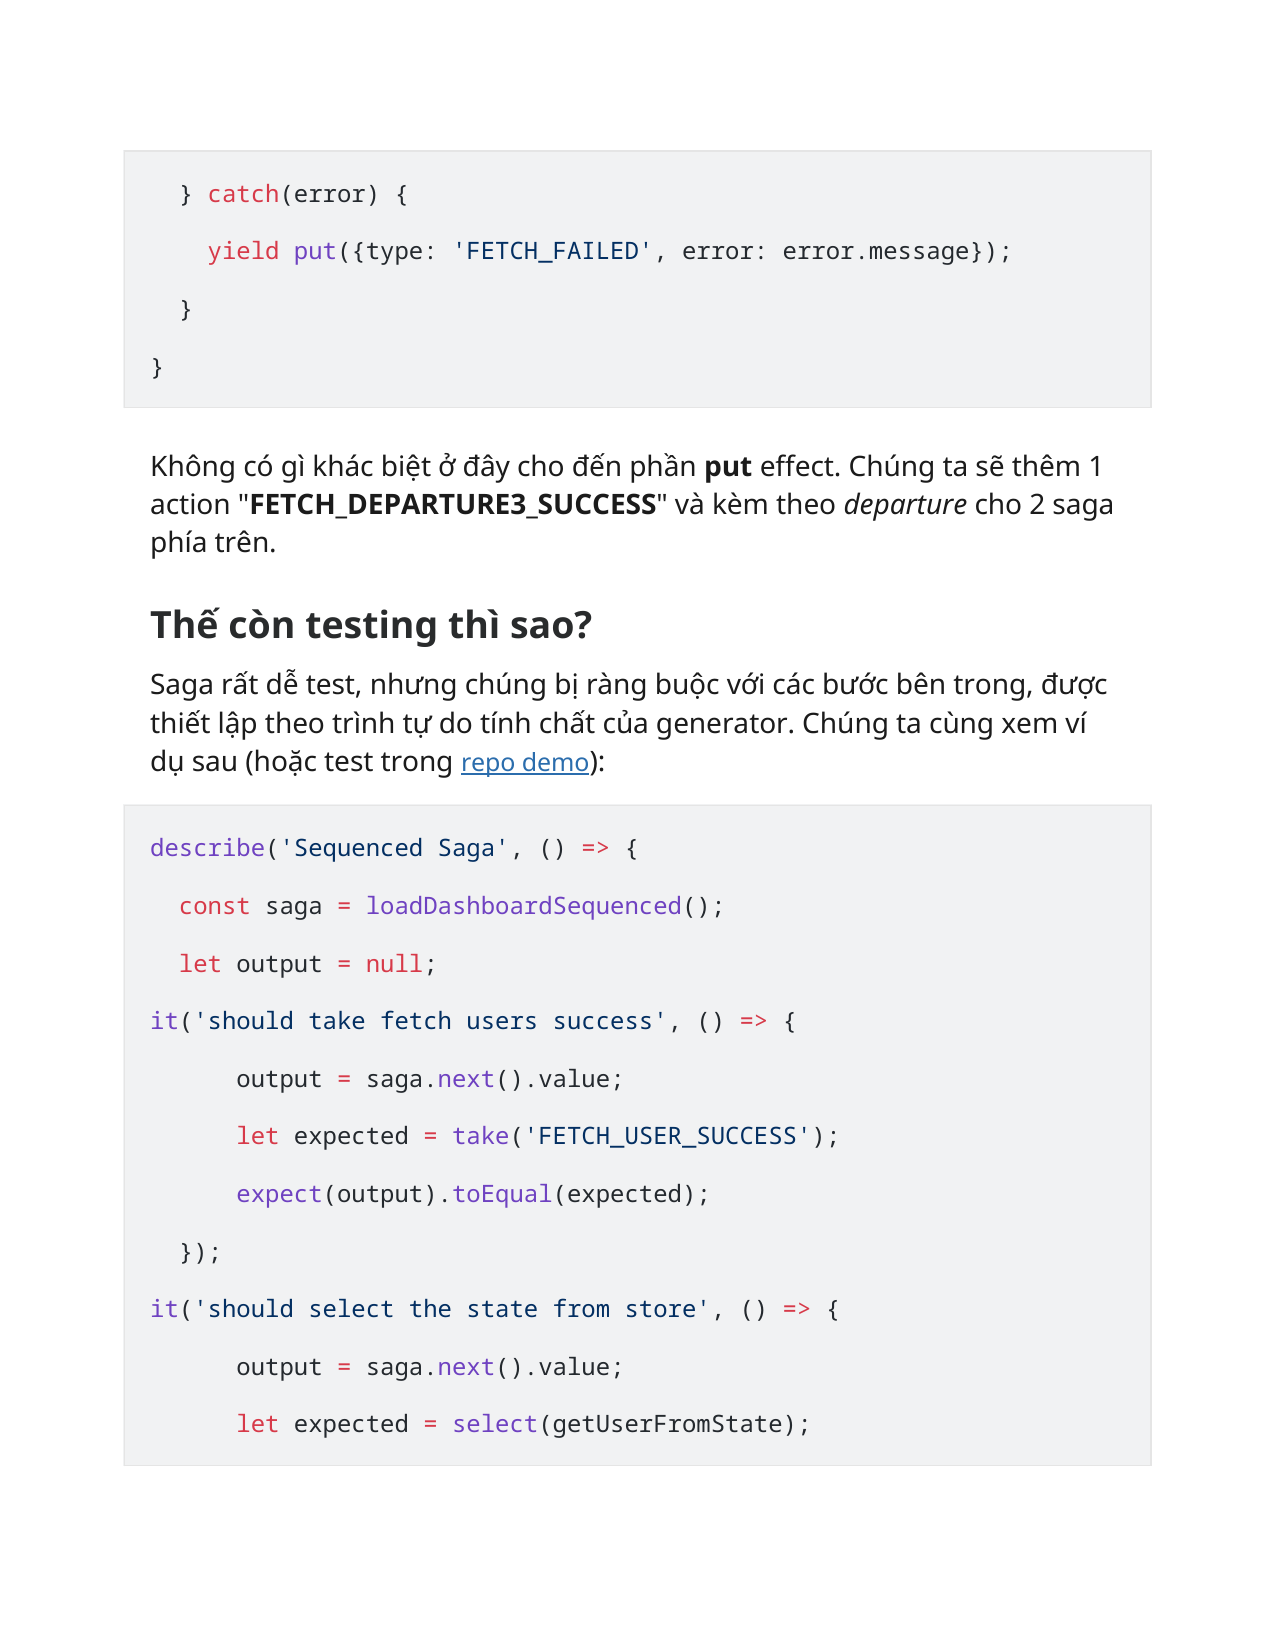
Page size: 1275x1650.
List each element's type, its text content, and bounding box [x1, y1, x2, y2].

text let expected = take('FETCH_USER_SUCCESS'); [125, 1093, 1150, 1150]
text Không có gì khác biệt ở đây cho đến phần put effect. Chúng ta sẽ thêm 1 action "FETCH_DEPARTURE3_SUCCESS" và kèm theo departure cho 2 saga phía trên. [150, 446, 1125, 561]
text let expected = select(getUserFromState); [125, 1381, 1150, 1465]
text Saga rất dễ test, nhưng chúng bị ràng buộc với các bước bên trong, được thiết lập theo trình tự do tính chất của generator. Chúng ta cùng xem ví dụ sau (hoặc test trong repo demo): [150, 664, 1125, 779]
text output = saga.next().value; [125, 1035, 1150, 1093]
text it('should take fetch users success', () => { [125, 977, 1150, 1035]
text Thế còn testing thì sao? [150, 598, 1125, 649]
text }); [125, 1208, 1150, 1265]
text yield put({type: 'FETCH_FAILED', error: error.message}); [125, 208, 1150, 265]
text let output = null; [125, 920, 1150, 977]
text const saga = loadDashboardSequenced(); [125, 862, 1150, 920]
text it('should select the state from store', () => { [125, 1265, 1150, 1323]
text } [125, 265, 1150, 323]
text } catch(error) { [125, 152, 1150, 208]
text output = saga.next().value; [125, 1323, 1150, 1381]
text } [125, 323, 1150, 407]
text expect(output).toEqual(expected); [125, 1150, 1150, 1208]
text describe('Sequenced Saga', () => { [125, 806, 1150, 862]
